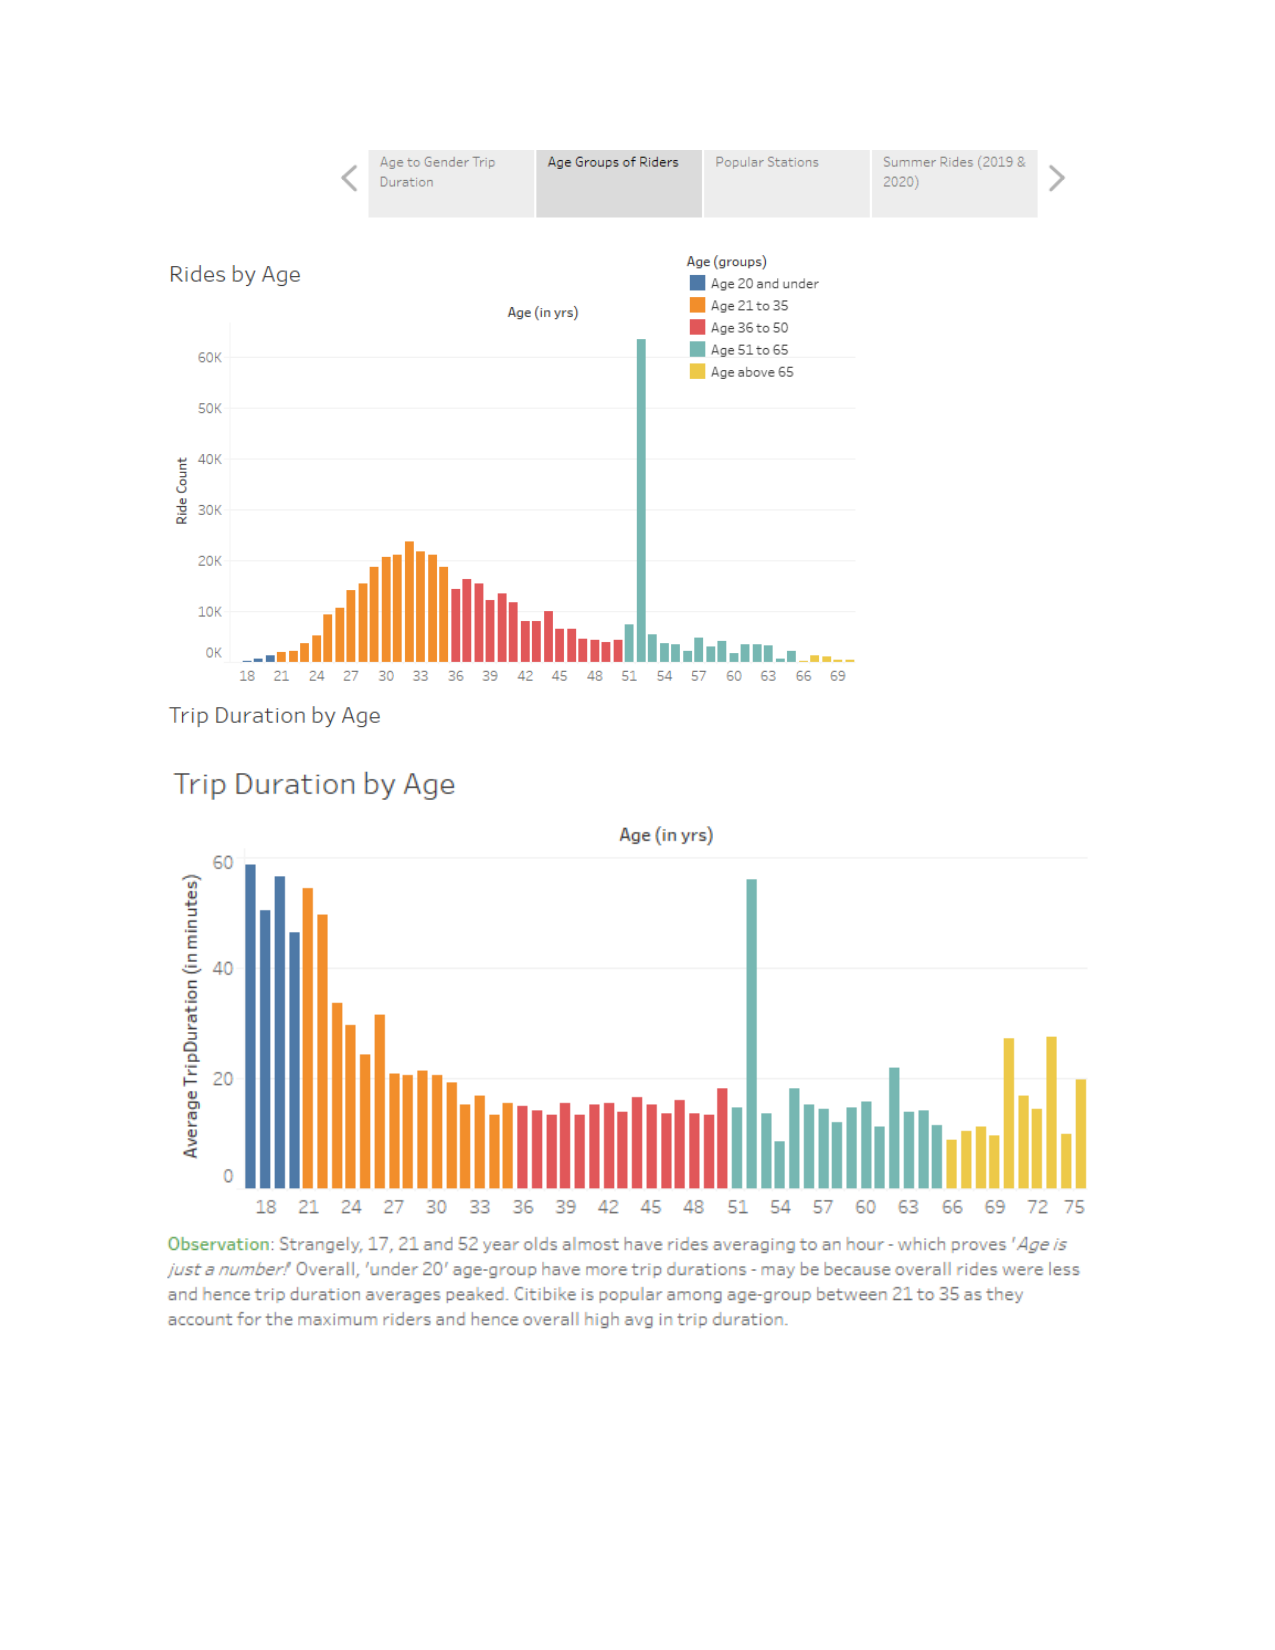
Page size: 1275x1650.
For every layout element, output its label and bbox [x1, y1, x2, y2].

picture [150, 747, 1125, 1349]
picture [150, 150, 1125, 746]
